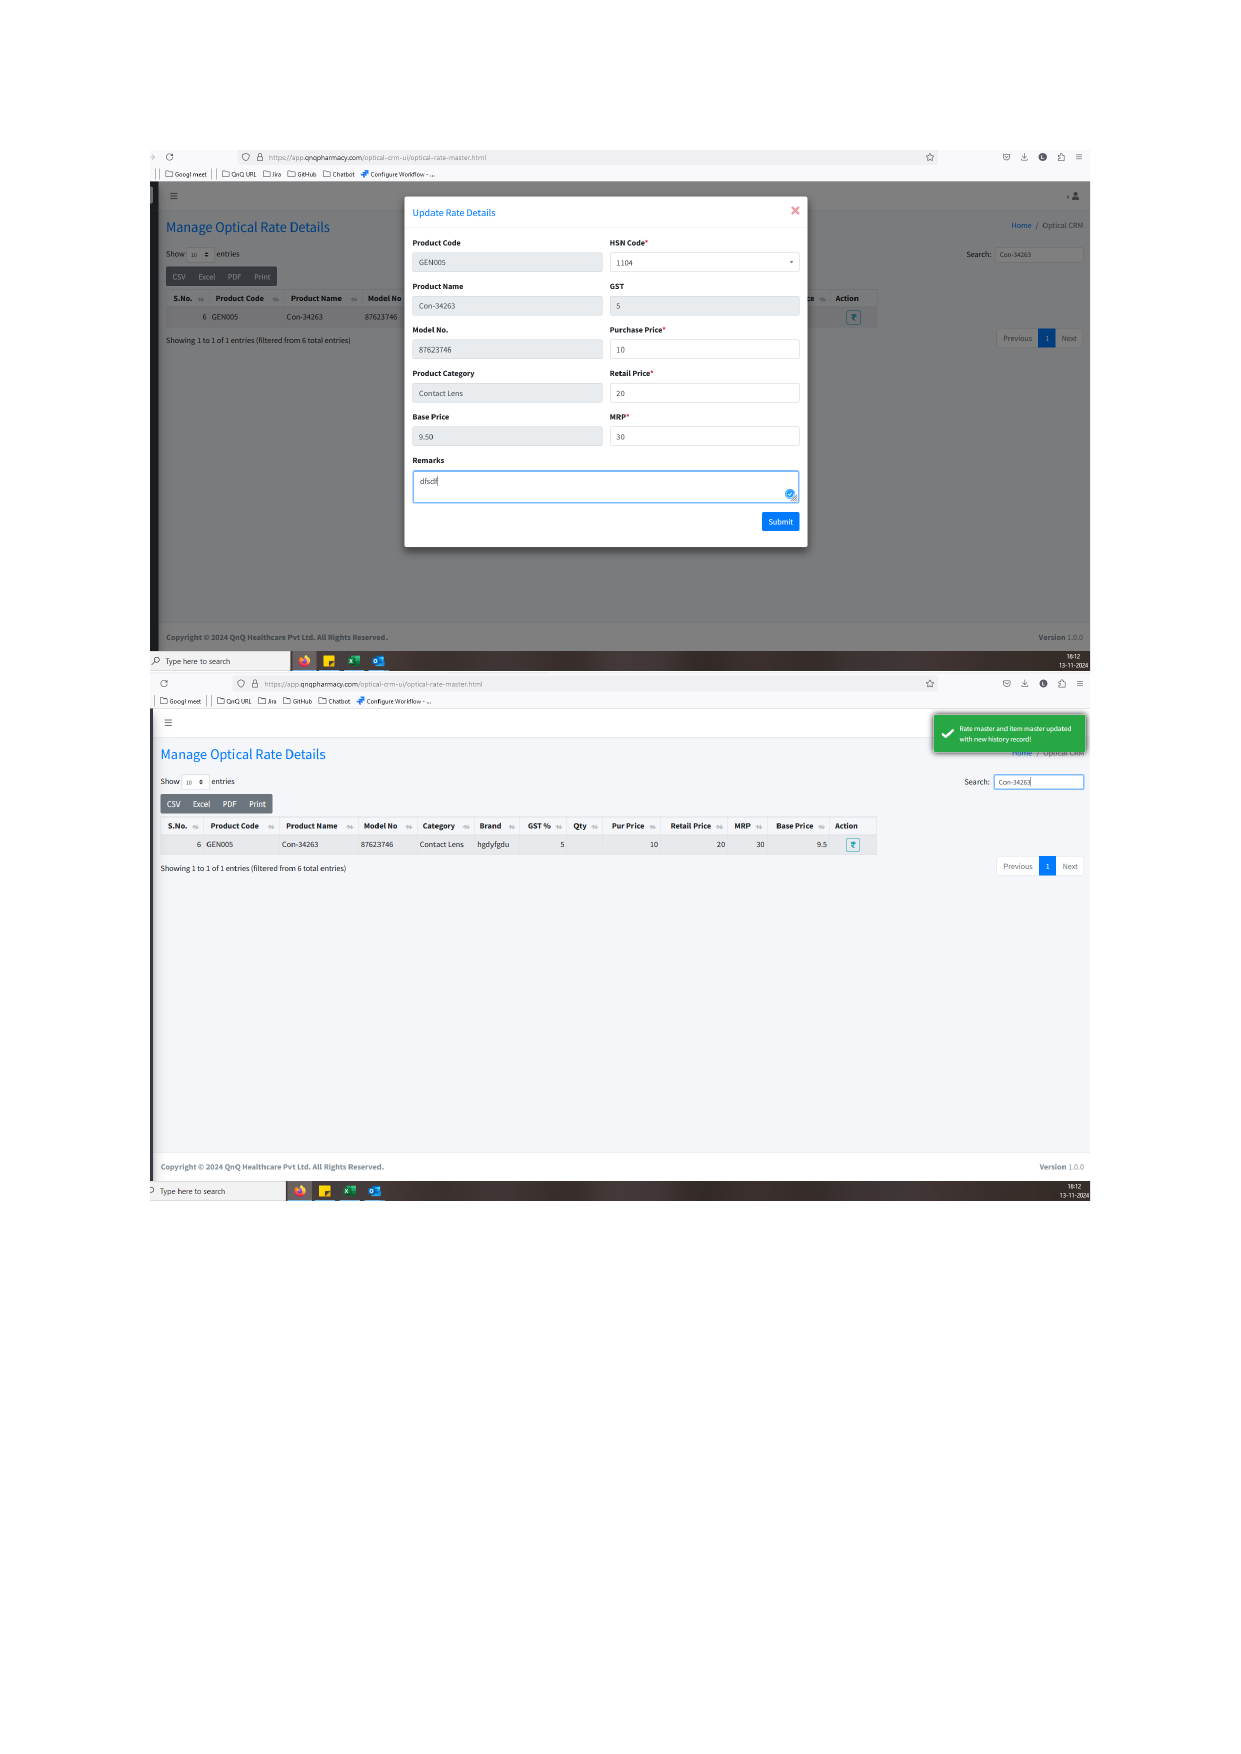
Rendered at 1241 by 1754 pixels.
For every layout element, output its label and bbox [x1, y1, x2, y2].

picture [150, 672, 1091, 1201]
picture [150, 150, 1091, 671]
